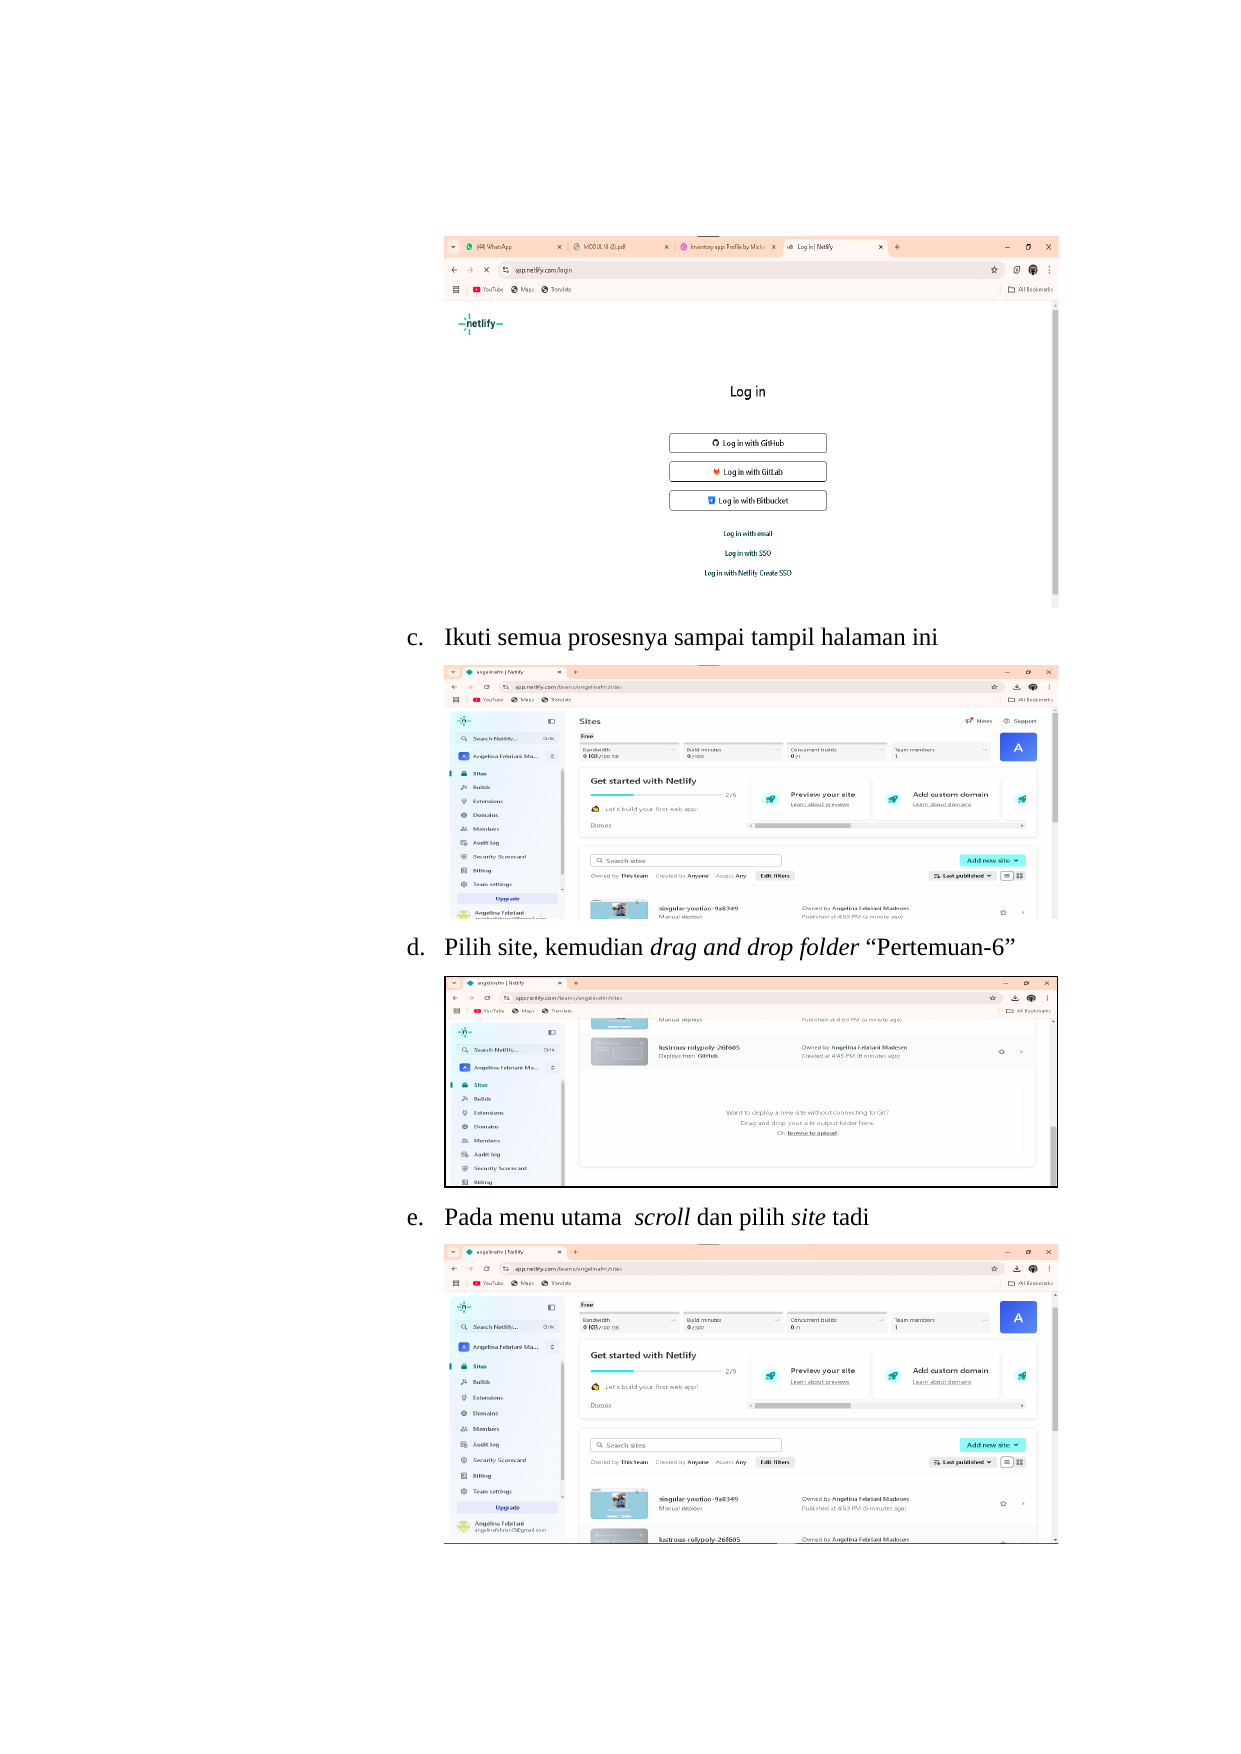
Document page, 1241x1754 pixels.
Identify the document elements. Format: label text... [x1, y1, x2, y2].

list Pada menu utama scroll dan pilih site tadi [407, 1202, 1063, 1230]
list Pilih site, kemudian drag and drop folder “Pertemuan-6” [407, 932, 1063, 961]
picture [446, 977, 1057, 1186]
picture [444, 1244, 1059, 1544]
list Ikuti semua prosesnya sampai tampil halaman ini [407, 622, 1063, 651]
picture [444, 236, 1059, 608]
picture [444, 665, 1059, 919]
